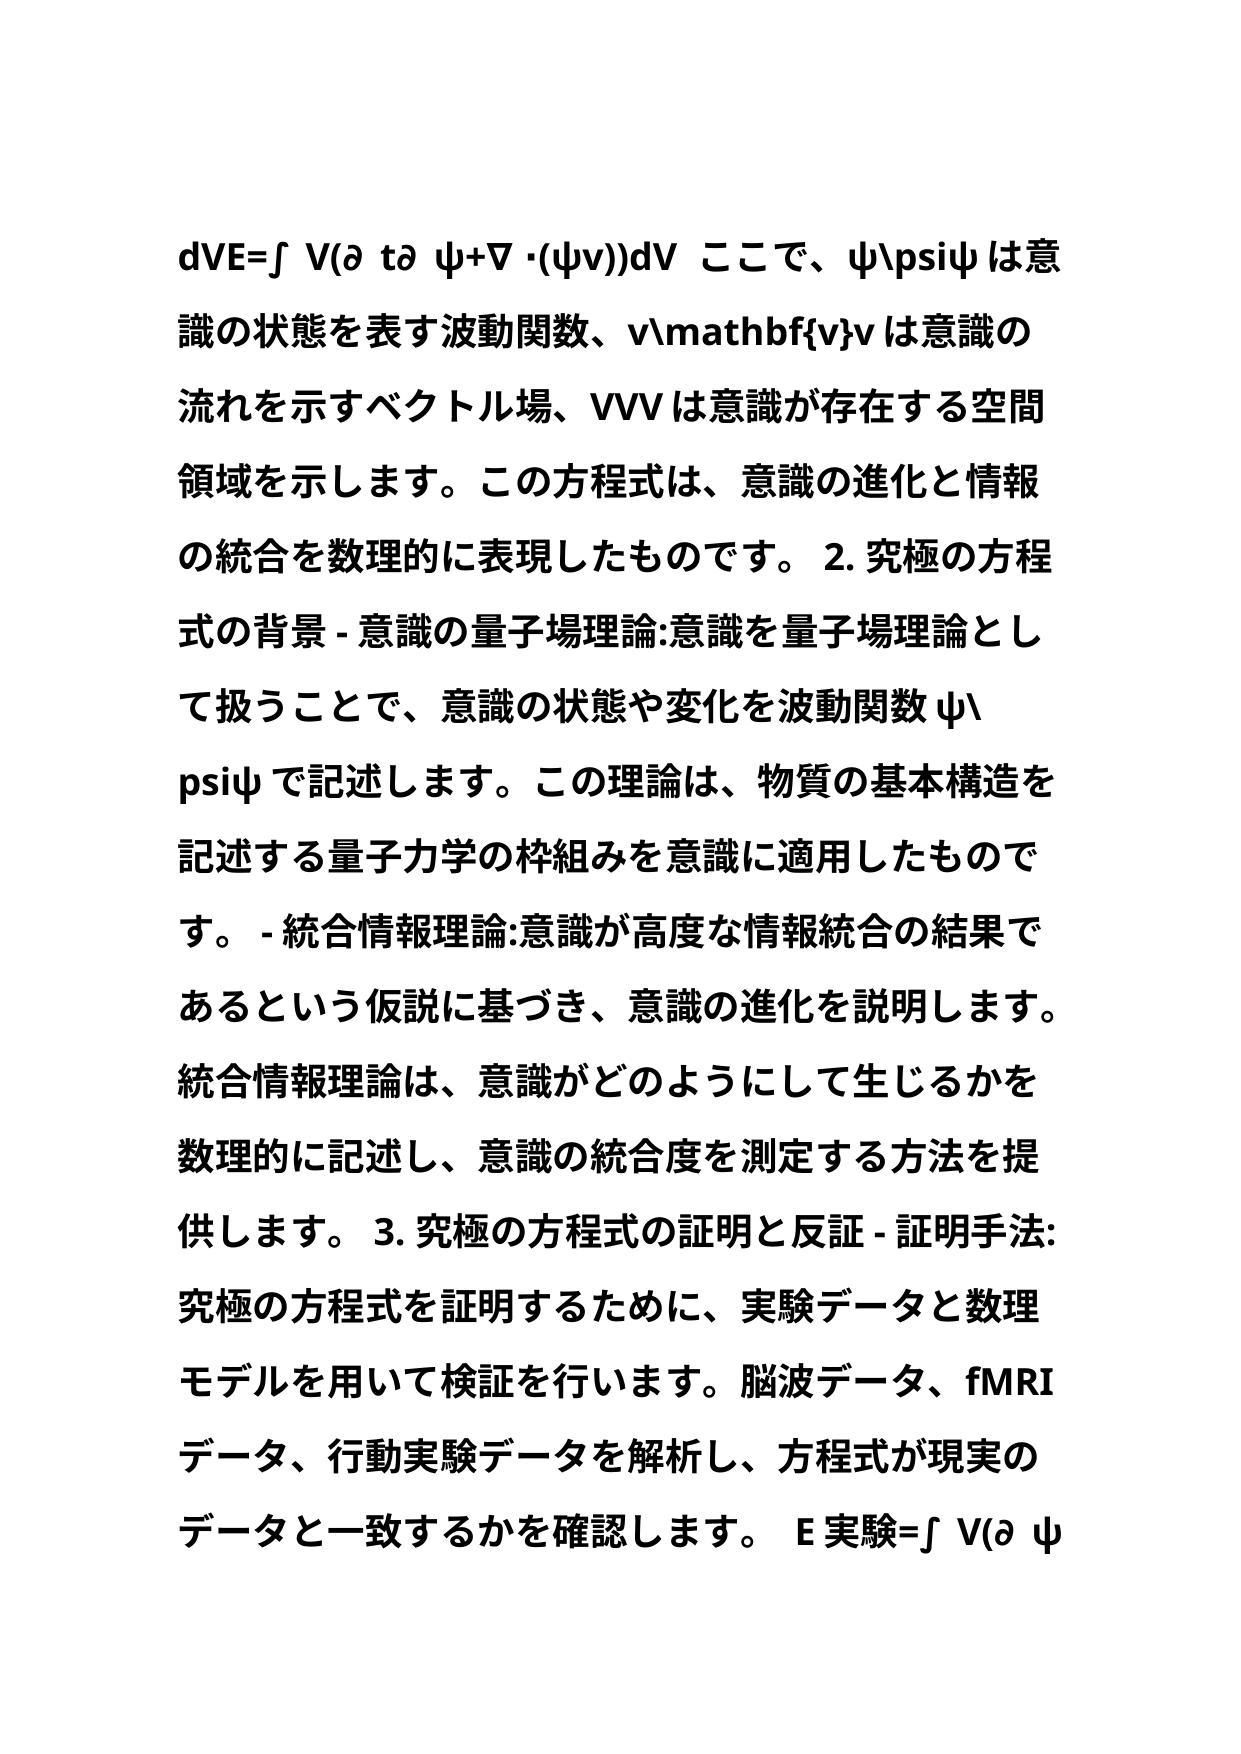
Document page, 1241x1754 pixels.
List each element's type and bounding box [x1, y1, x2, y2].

text [177, 217, 1063, 1567]
